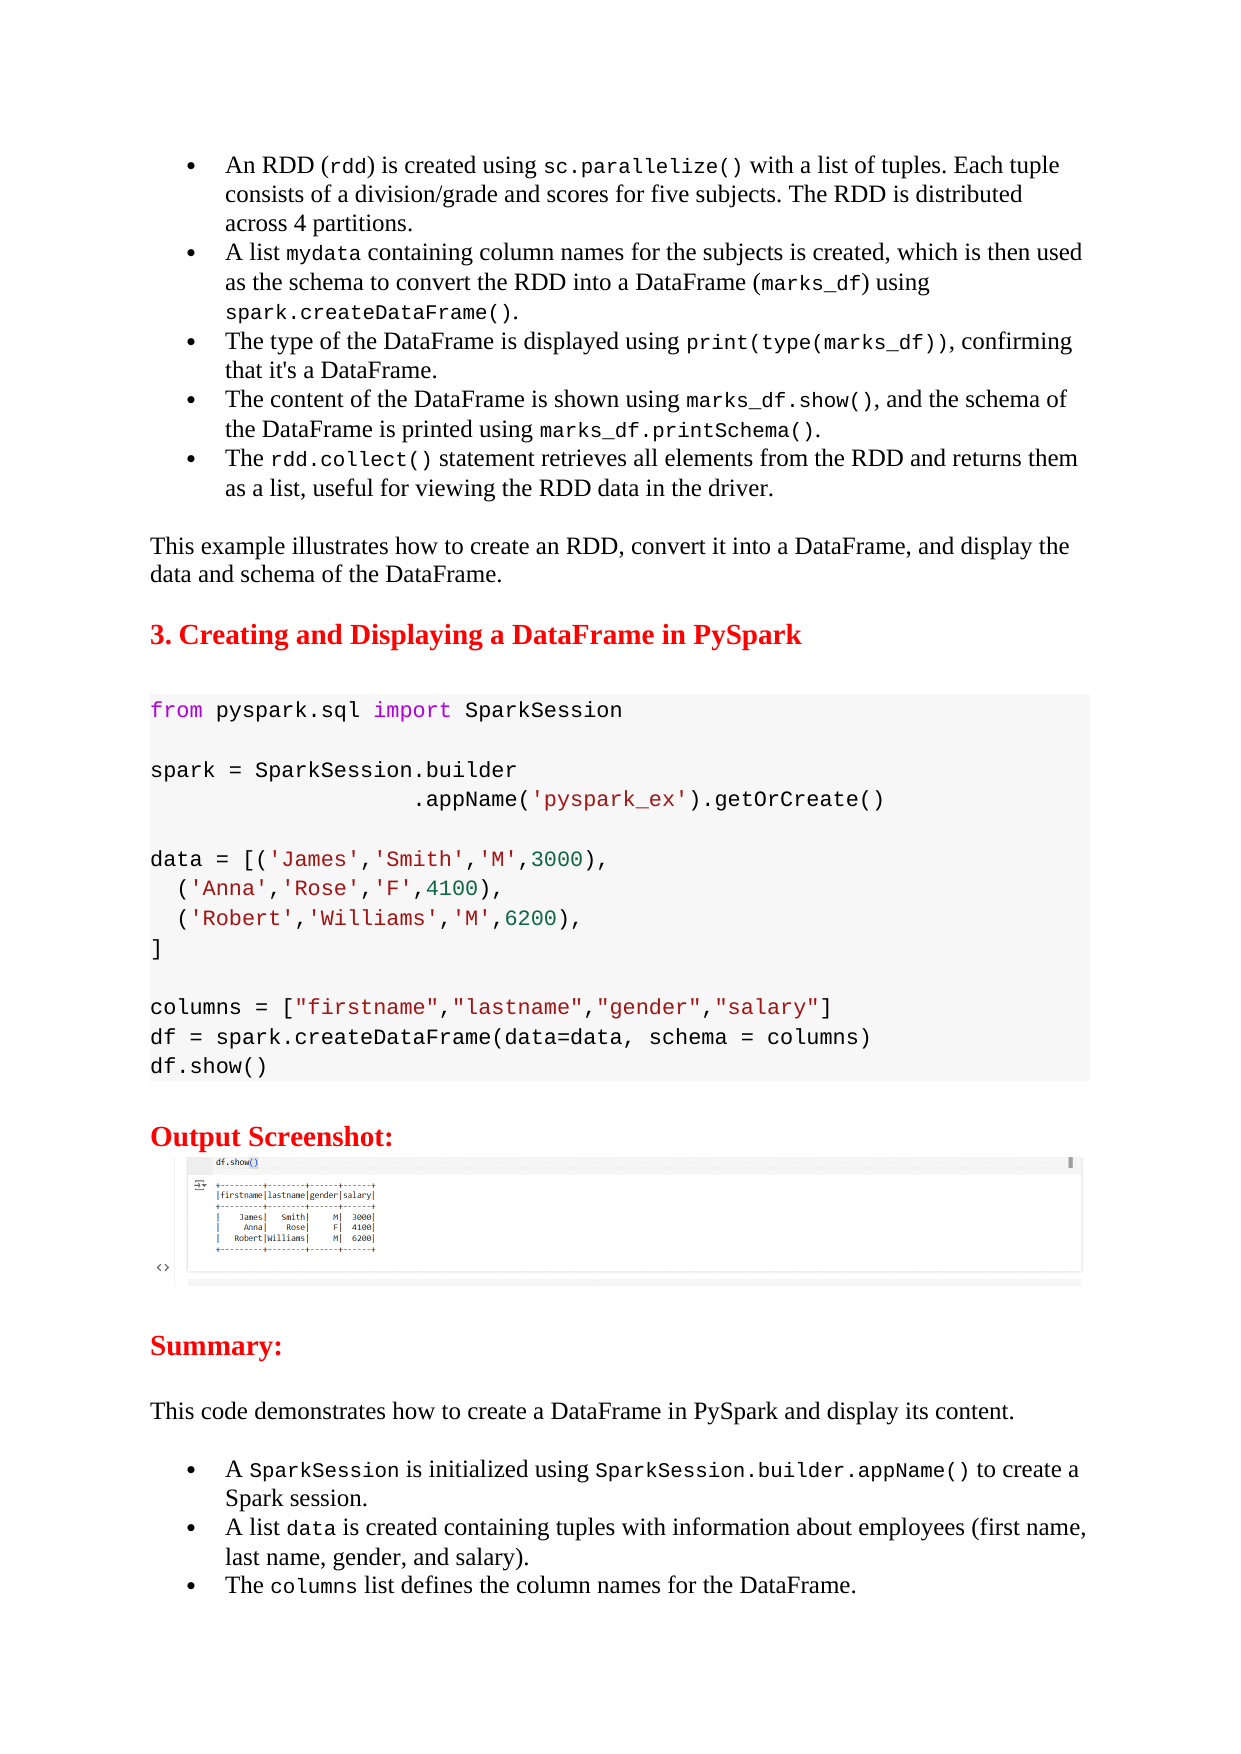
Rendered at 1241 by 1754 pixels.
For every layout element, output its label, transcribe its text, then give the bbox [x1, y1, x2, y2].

list The columns list defines the column names for the DataFrame. [187, 1571, 1090, 1600]
text Summary: [150, 1328, 1090, 1362]
text Output Screenshot: [150, 1119, 1090, 1153]
text 3. Creating and Displaying a DataFrame in PySpark [150, 617, 1090, 651]
list The content of the DataFrame is shown using marks_df.show(), and the schema of the DataFrame is printed using marks_df.printSchema(). [187, 384, 1090, 443]
text spark = SparkSession.builder [150, 754, 1090, 784]
text ] [150, 932, 1090, 962]
list An RDD (rdd) is created using sc.parallelize() with a list of tuples. Each tuple consists of a division/grade and scores for five subjects. The RDD is distributed across 4 partitions. [187, 150, 1090, 237]
text This example illustrates how to create an RDD, convert it into a DataFrame, and display the data and schema of the DataFrame. [150, 531, 1090, 588]
text from pyspark.sql import SparkSession [150, 694, 1090, 724]
list The type of the DataFrame is displayed using print(type(marks_df)), confirming that it's a DataFrame. [187, 326, 1090, 384]
list A list data is created containing tuples with information about employees (first name, last name, gender, and salary). [187, 1512, 1090, 1571]
text data = [('James','Smith','M',3000), [150, 843, 1090, 873]
text ('Anna','Rose','F',4100), [150, 873, 1090, 902]
text df = spark.createDataFrame(data=data, schema = columns) [150, 1021, 1090, 1051]
text columns = ["firstname","lastname","gender","salary"] [150, 991, 1090, 1021]
text .appName('pyspark_ex').getOrCreate() [150, 784, 1090, 813]
list A SparkSession is initialized using SparkSession.builder.appName() to create a Spark session. [187, 1454, 1090, 1512]
text ('Robert','Williams','M',6200), [150, 902, 1090, 932]
text This code demonstrates how to create a DataFrame in PySpark and display its content. [150, 1396, 1090, 1425]
list The rdd.collect() statement retrieves all elements from the RDD and returns them as a list, useful for viewing the RDD data in the driver. [187, 443, 1090, 502]
text df.show() [150, 1051, 1090, 1081]
list A list mydata containing column names for the subjects is created, which is then used as the schema to convert the RDD into a DataFrame (marks_df) using spark.createDataFrame(). [187, 237, 1090, 326]
picture [150, 1157, 1091, 1286]
